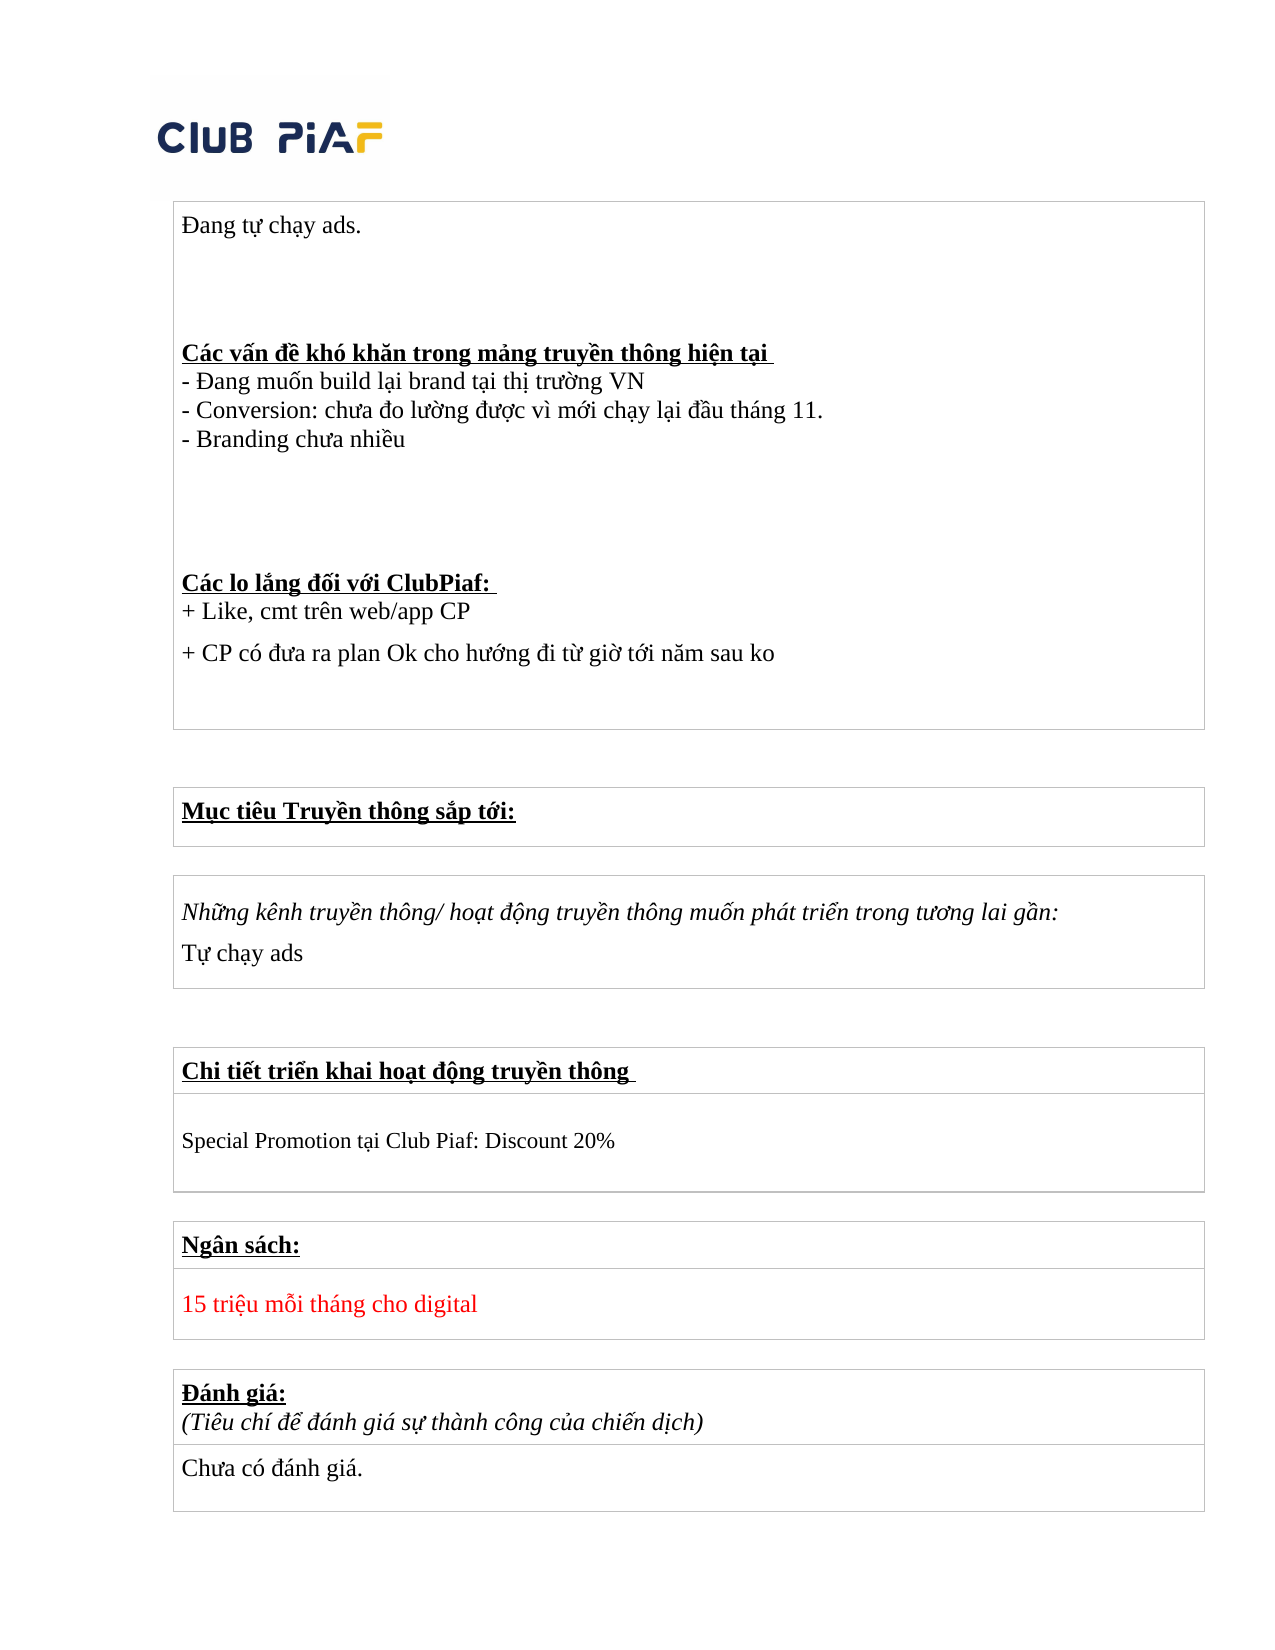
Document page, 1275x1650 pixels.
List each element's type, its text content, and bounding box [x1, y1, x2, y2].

table_cell 15 triệu mỗi tháng cho digital [174, 1269, 1204, 1339]
table_cell Special Promotion tại Club Piaf: Discount 20% [174, 1094, 1204, 1191]
table_header Mục tiêu Truyền thông sắp tới: [174, 788, 1204, 846]
picture [150, 75, 390, 201]
table_cell Chưa có đánh giá. [174, 1445, 1204, 1511]
table_header Những kênh truyền thông/ hoạt động truyền thông muốn phát triển trong tương lai gần: Tự chạy ads [174, 876, 1204, 988]
table_header Đánh giá: (Tiêu chí để đánh giá sự thành công của chiến dịch) [174, 1370, 1204, 1444]
table_header Ngân sách: [174, 1222, 1204, 1268]
table_header Chi tiết triển khai hoạt động truyền thông [174, 1048, 1204, 1093]
